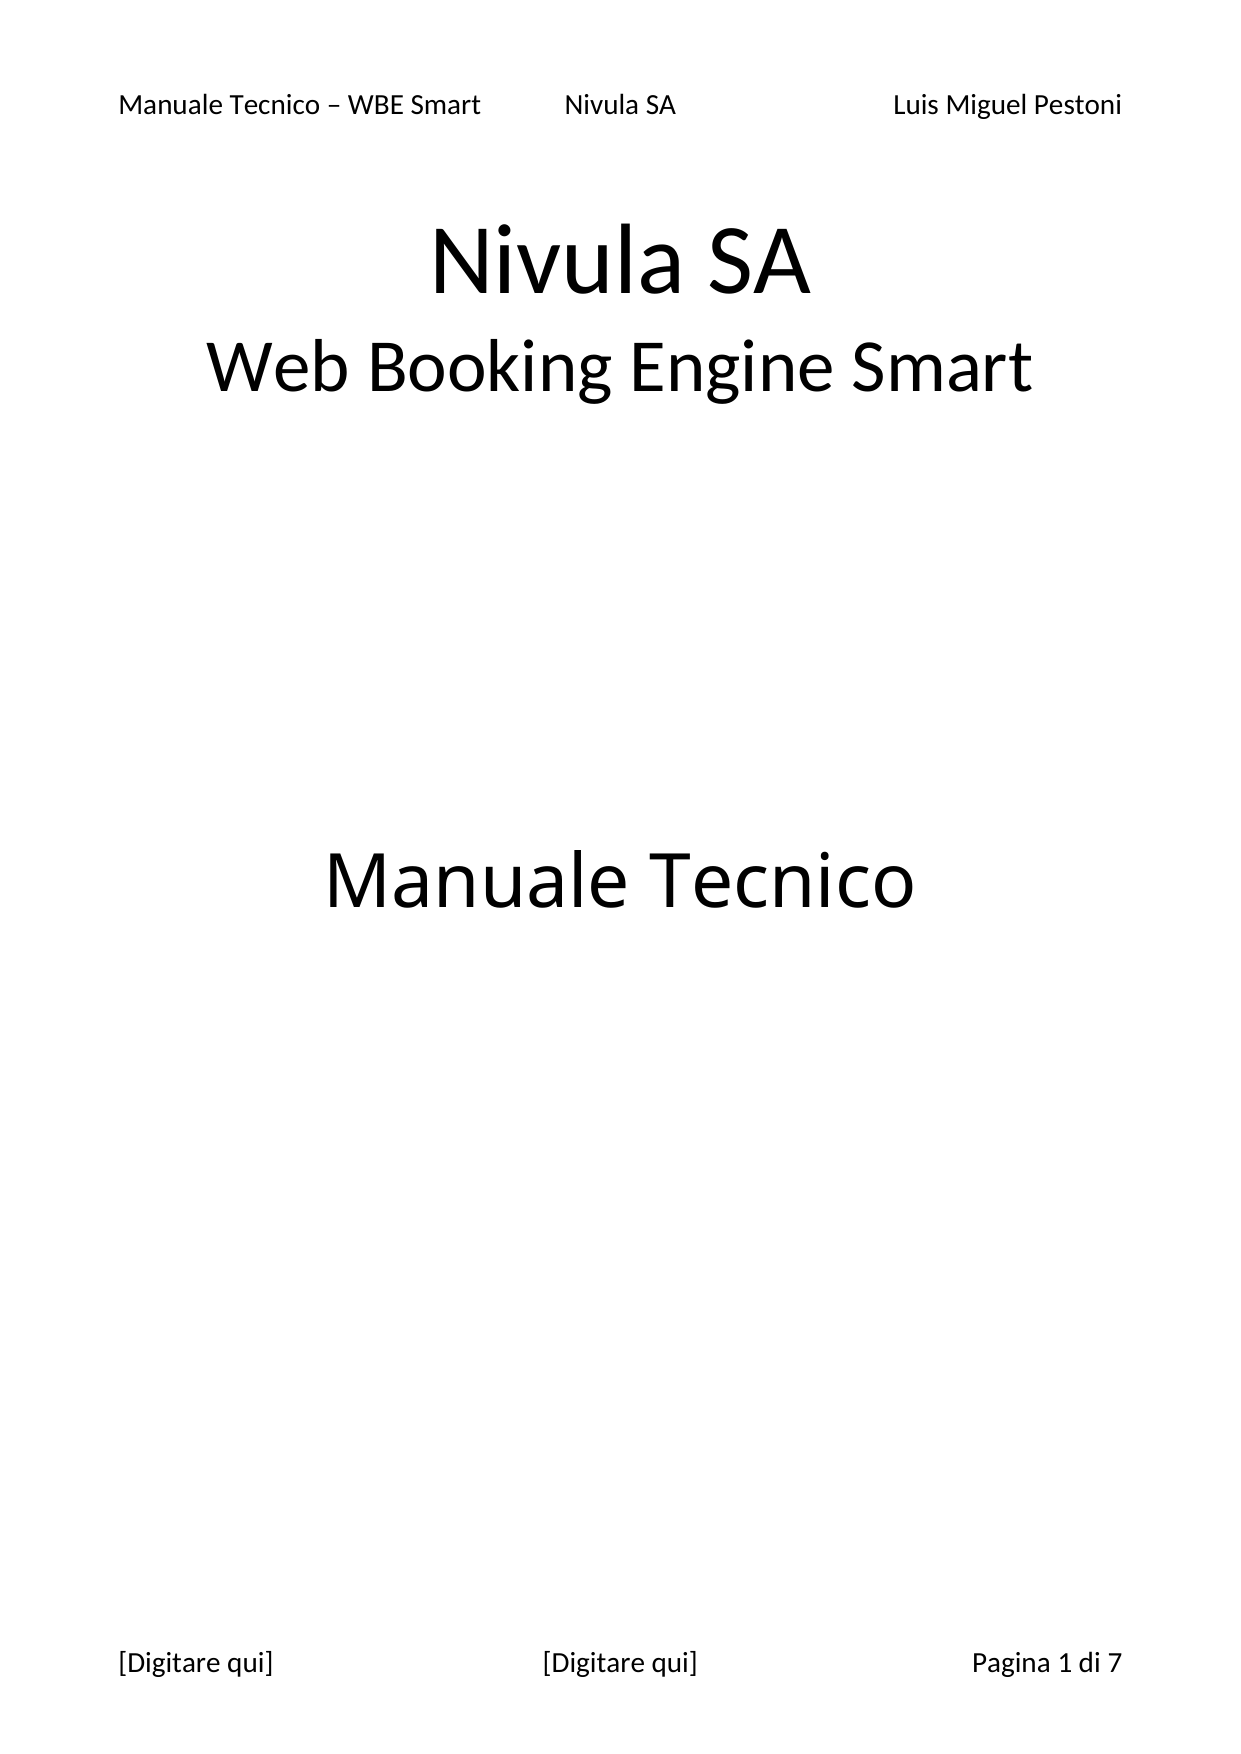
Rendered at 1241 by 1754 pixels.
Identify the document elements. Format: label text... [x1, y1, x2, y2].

text Manuale Tecnico [118, 827, 1122, 929]
text Web Booking Engine Smart [118, 319, 1122, 411]
text Nivula SA [118, 197, 1122, 319]
